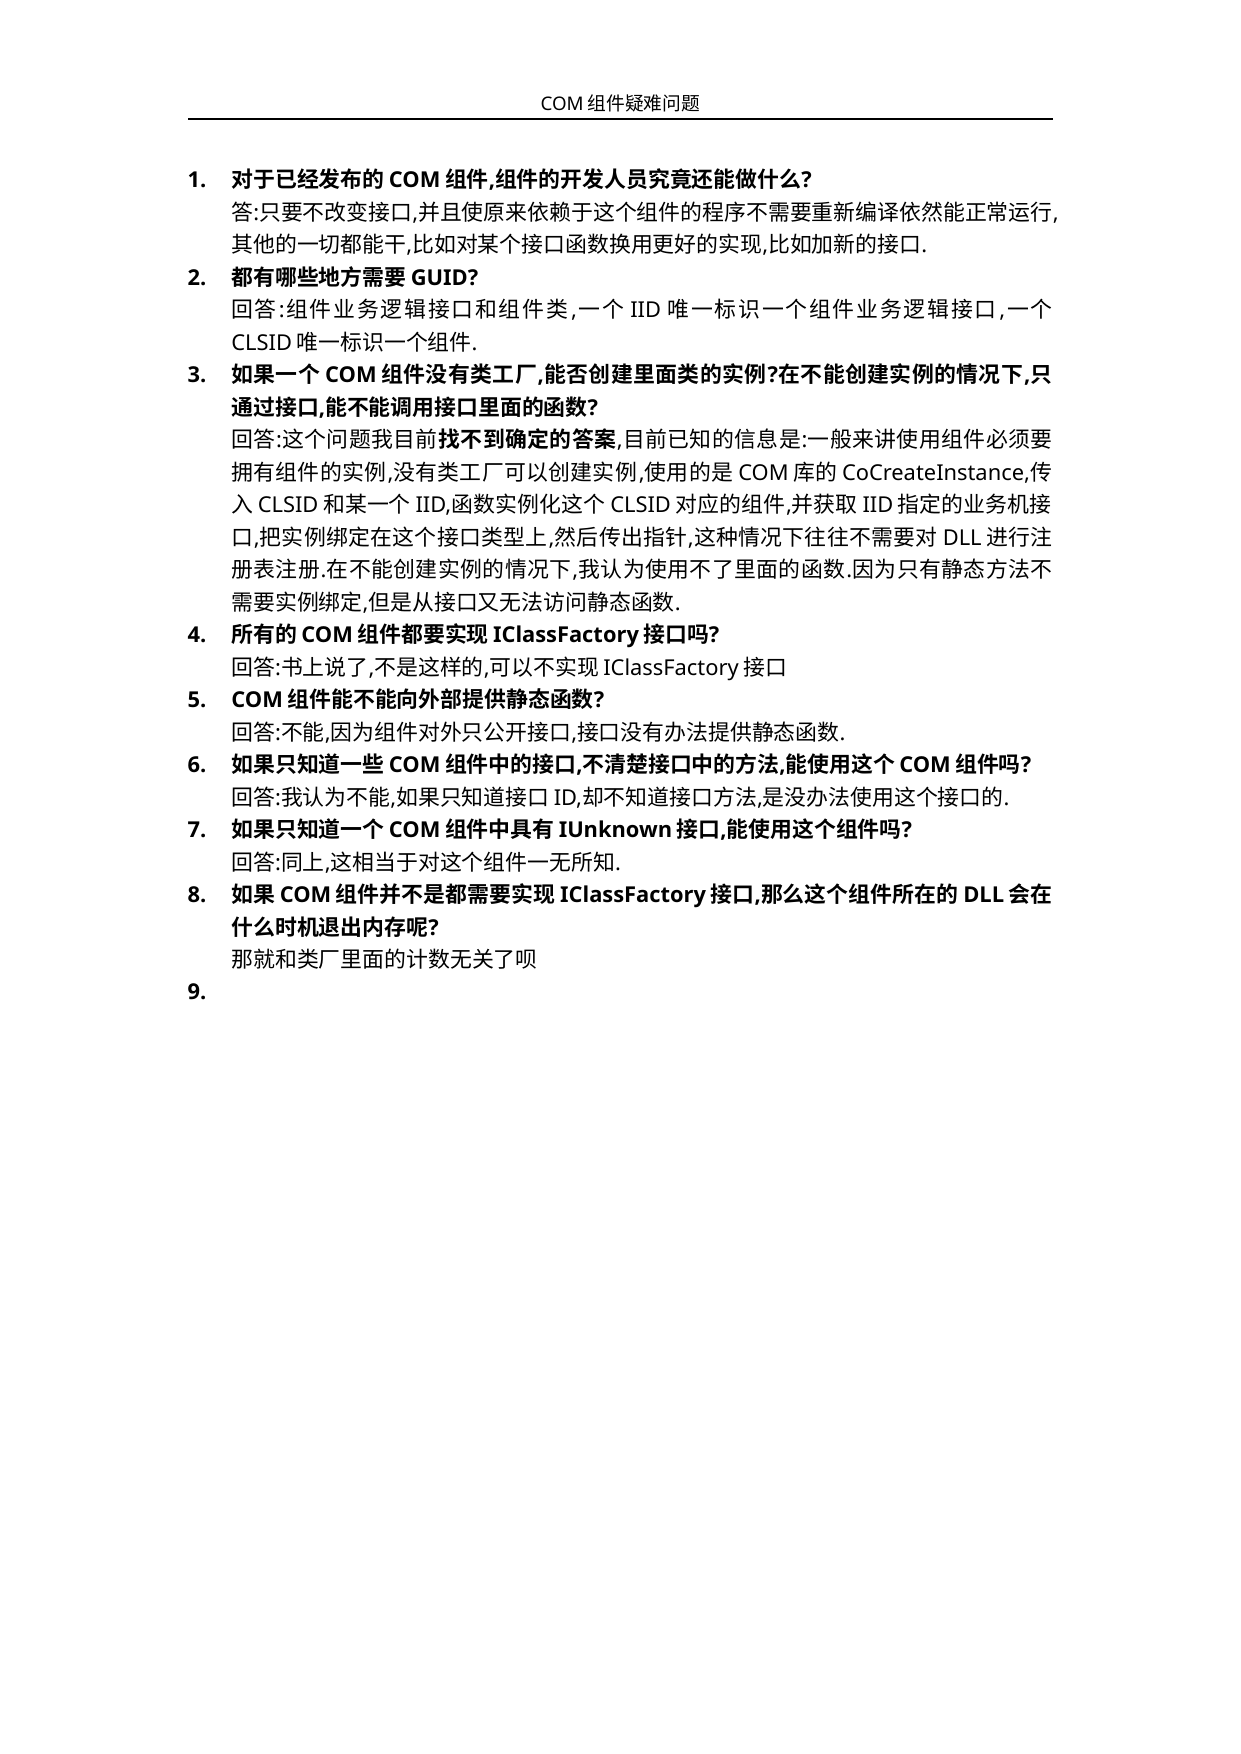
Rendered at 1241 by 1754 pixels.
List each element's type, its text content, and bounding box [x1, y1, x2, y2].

list 回答:我认为不能,如果只知道接口ID,却不知道接口方法,是没办法使用这个接口的. [231, 779, 1053, 812]
list 如果只知道一些COM组件中的接口,不清楚接口中的方法,能使用这个COM组件吗? [187, 747, 1053, 779]
list 回答:这个问题我目前找不到确定的答案,目前已知的信息是:一般来讲使用组件必须要拥有组件的实例,没有类工厂可以创建实例,使用的是COM库的CoCreateInstance,传入CLSID和某一个IID,函数实例化这个CLSID对应的组件,并获取IID指定的业务机接口,把实例绑定在这个接口类型上,然后传出指针,这种情况下往往不需要对DLL进行注册表注册.在不能创建实例的情况下,我认为使用不了里面的函数.因为只有静态方法不需要实例绑定,但是从接口又无法访问静态函数. [231, 422, 1053, 617]
list 回答:同上,这相当于对这个组件一无所知. [231, 844, 1053, 877]
list 回答:组件业务逻辑接口和组件类,一个IID唯一标识一个组件业务逻辑接口,一个CLSID唯一标识一个组件. [231, 292, 1053, 357]
list 如果一个COM组件没有类工厂,能否创建里面类的实例?在不能创建实例的情况下,只通过接口,能不能调用接口里面的函数? [187, 357, 1053, 422]
list 那就和类厂里面的计数无关了呗 [231, 942, 1053, 974]
list 回答:不能,因为组件对外只公开接口,接口没有办法提供静态函数. [231, 714, 1053, 747]
list 对于已经发布的COM组件,组件的开发人员究竟还能做什么? [187, 162, 1053, 194]
list 回答:书上说了,不是这样的,可以不实现IClassFactory接口 [231, 649, 1053, 682]
list COM组件能不能向外部提供静态函数? [187, 682, 1053, 714]
list 如果COM组件并不是都需要实现IClassFactory接口,那么这个组件所在的DLL会在什么时机退出内存呢? [187, 877, 1053, 942]
list 如果只知道一个COM组件中具有IUnknown接口,能使用这个组件吗? [187, 812, 1053, 844]
list 所有的COM组件都要实现IClassFactory接口吗? [187, 617, 1053, 649]
list 答:只要不改变接口,并且使原来依赖于这个组件的程序不需要重新编译依然能正常运行,其他的一切都能干,比如对某个接口函数换用更好的实现,比如加新的接口. [231, 194, 1053, 259]
list 都有哪些地方需要GUID? [187, 259, 1053, 292]
